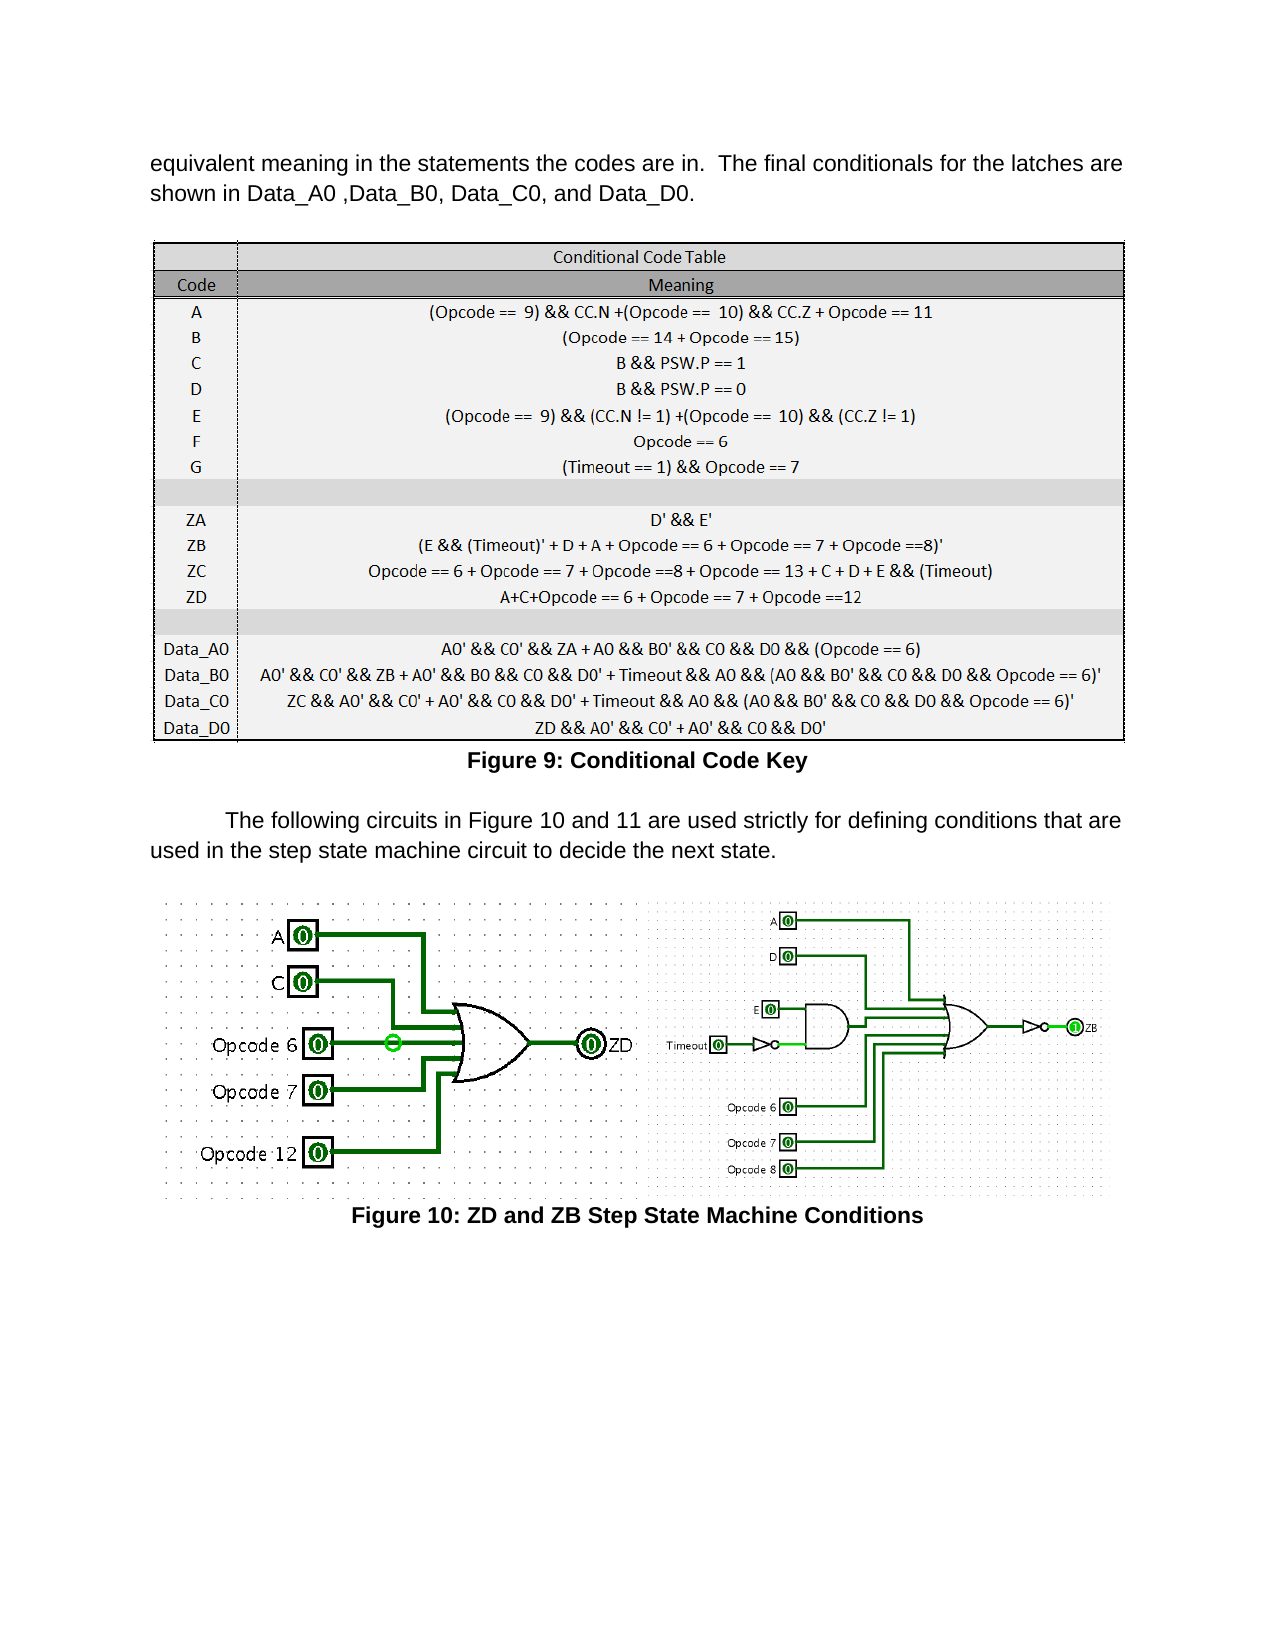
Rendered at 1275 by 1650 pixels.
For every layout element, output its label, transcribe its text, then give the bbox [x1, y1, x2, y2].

picture [165, 897, 1110, 1199]
picture [150, 240, 1125, 743]
text Figure 9: Conditional Code Key [150, 747, 1125, 773]
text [150, 150, 1125, 207]
text Figure 10: ZD and ZB Step State Machine Conditions [150, 1202, 1125, 1228]
text The following circuits in Figure 10 and 11 are used strictly for defining conditions that are used in the step state machine circuit to decide the next state. [150, 807, 1125, 863]
